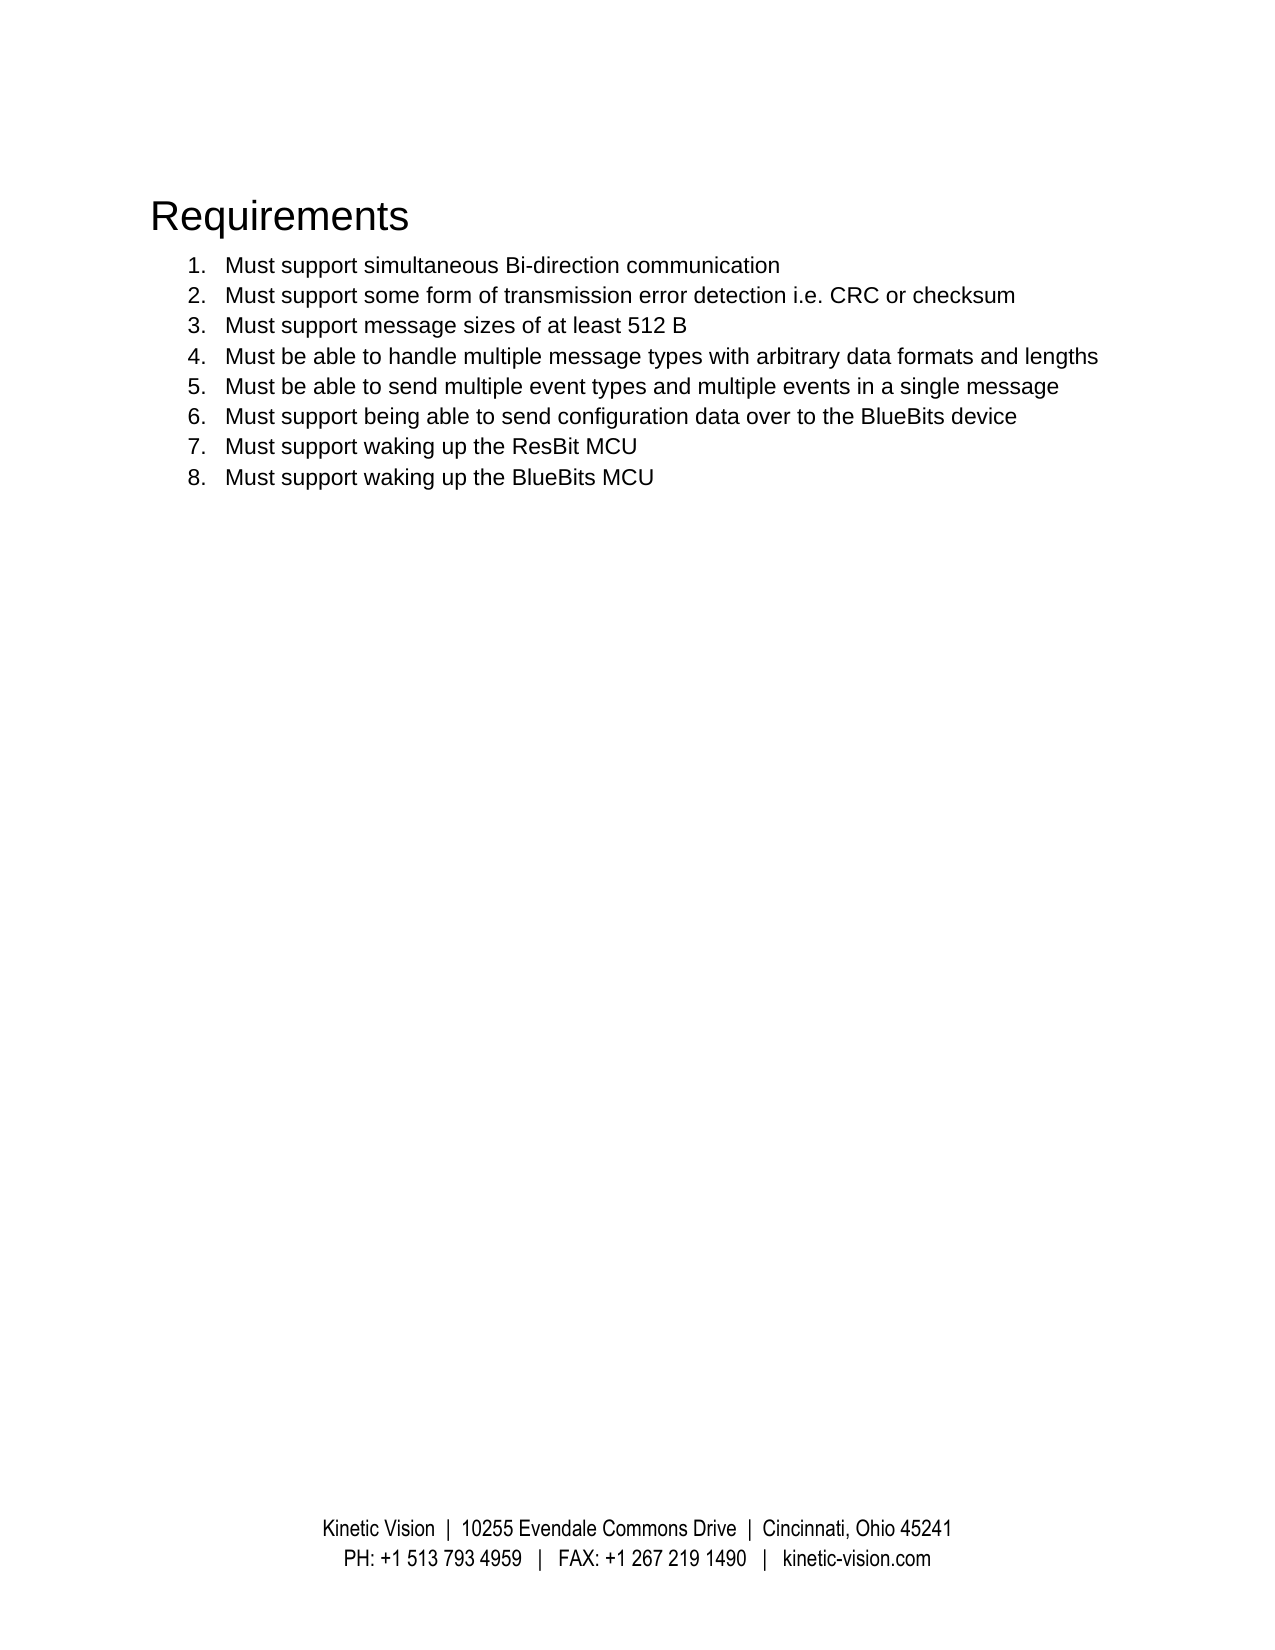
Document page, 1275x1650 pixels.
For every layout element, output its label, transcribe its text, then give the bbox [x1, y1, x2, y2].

list Must support message sizes of at least 512 B [187, 312, 1125, 339]
list Must support waking up the BlueBits MCU [187, 463, 1125, 490]
subtitle Requirements [150, 192, 1125, 239]
list Must support being able to send configuration data over to the BlueBits device [187, 403, 1125, 429]
list Must be able to send multiple event types and multiple events in a single message [187, 373, 1125, 399]
list Must be able to handle multiple message types with arbitrary data formats and lengths [187, 343, 1125, 369]
list Must support simultaneous Bi-direction communication [187, 252, 1125, 278]
list Must support some form of transmission error detection i.e. CRC or checksum [187, 282, 1125, 309]
list Must support waking up the ResBit MCU [187, 433, 1125, 460]
